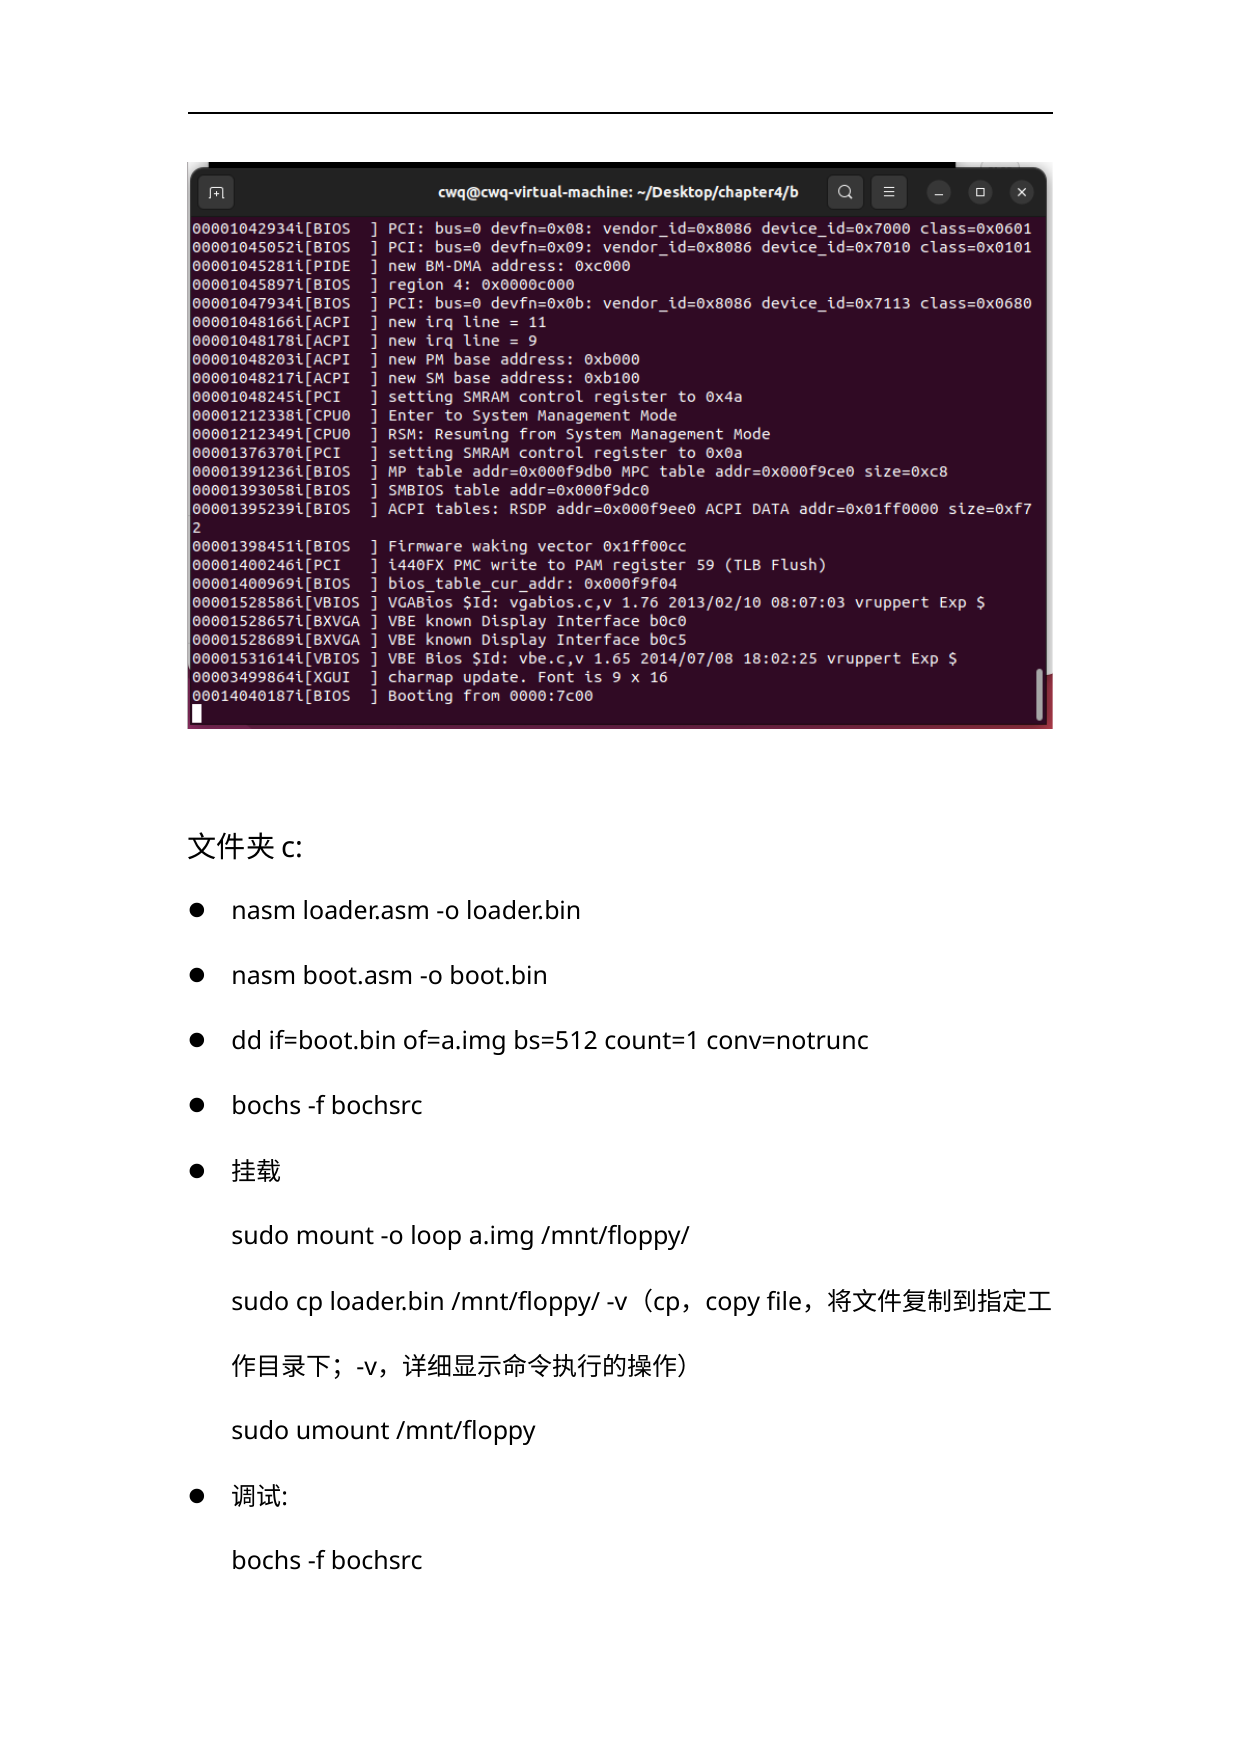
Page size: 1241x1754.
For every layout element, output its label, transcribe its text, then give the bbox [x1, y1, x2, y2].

text sudo cp loader.bin /mnt/floppy/ -v（cp，copy file，将文件复制到指定工作目录下；-v，详细显示命令执行的操作） [231, 1267, 1053, 1397]
list bochs -f bochsrc [187, 1072, 1053, 1137]
list nasm loader.asm -o loader.bin [187, 877, 1053, 942]
list 挂载 [187, 1137, 1053, 1202]
text sudo mount -o loop a.img /mnt/floppy/ [231, 1202, 1053, 1267]
text 文件夹c: [187, 812, 1053, 877]
list nasm boot.asm -o boot.bin [187, 942, 1053, 1007]
text bochs -f bochsrc [231, 1527, 1053, 1592]
list dd if=boot.bin of=a.img bs=512 count=1 conv=notrunc [187, 1007, 1053, 1072]
text sudo umount /mnt/floppy [231, 1397, 1053, 1462]
list 调试: [187, 1462, 1053, 1527]
picture [187, 162, 1053, 729]
